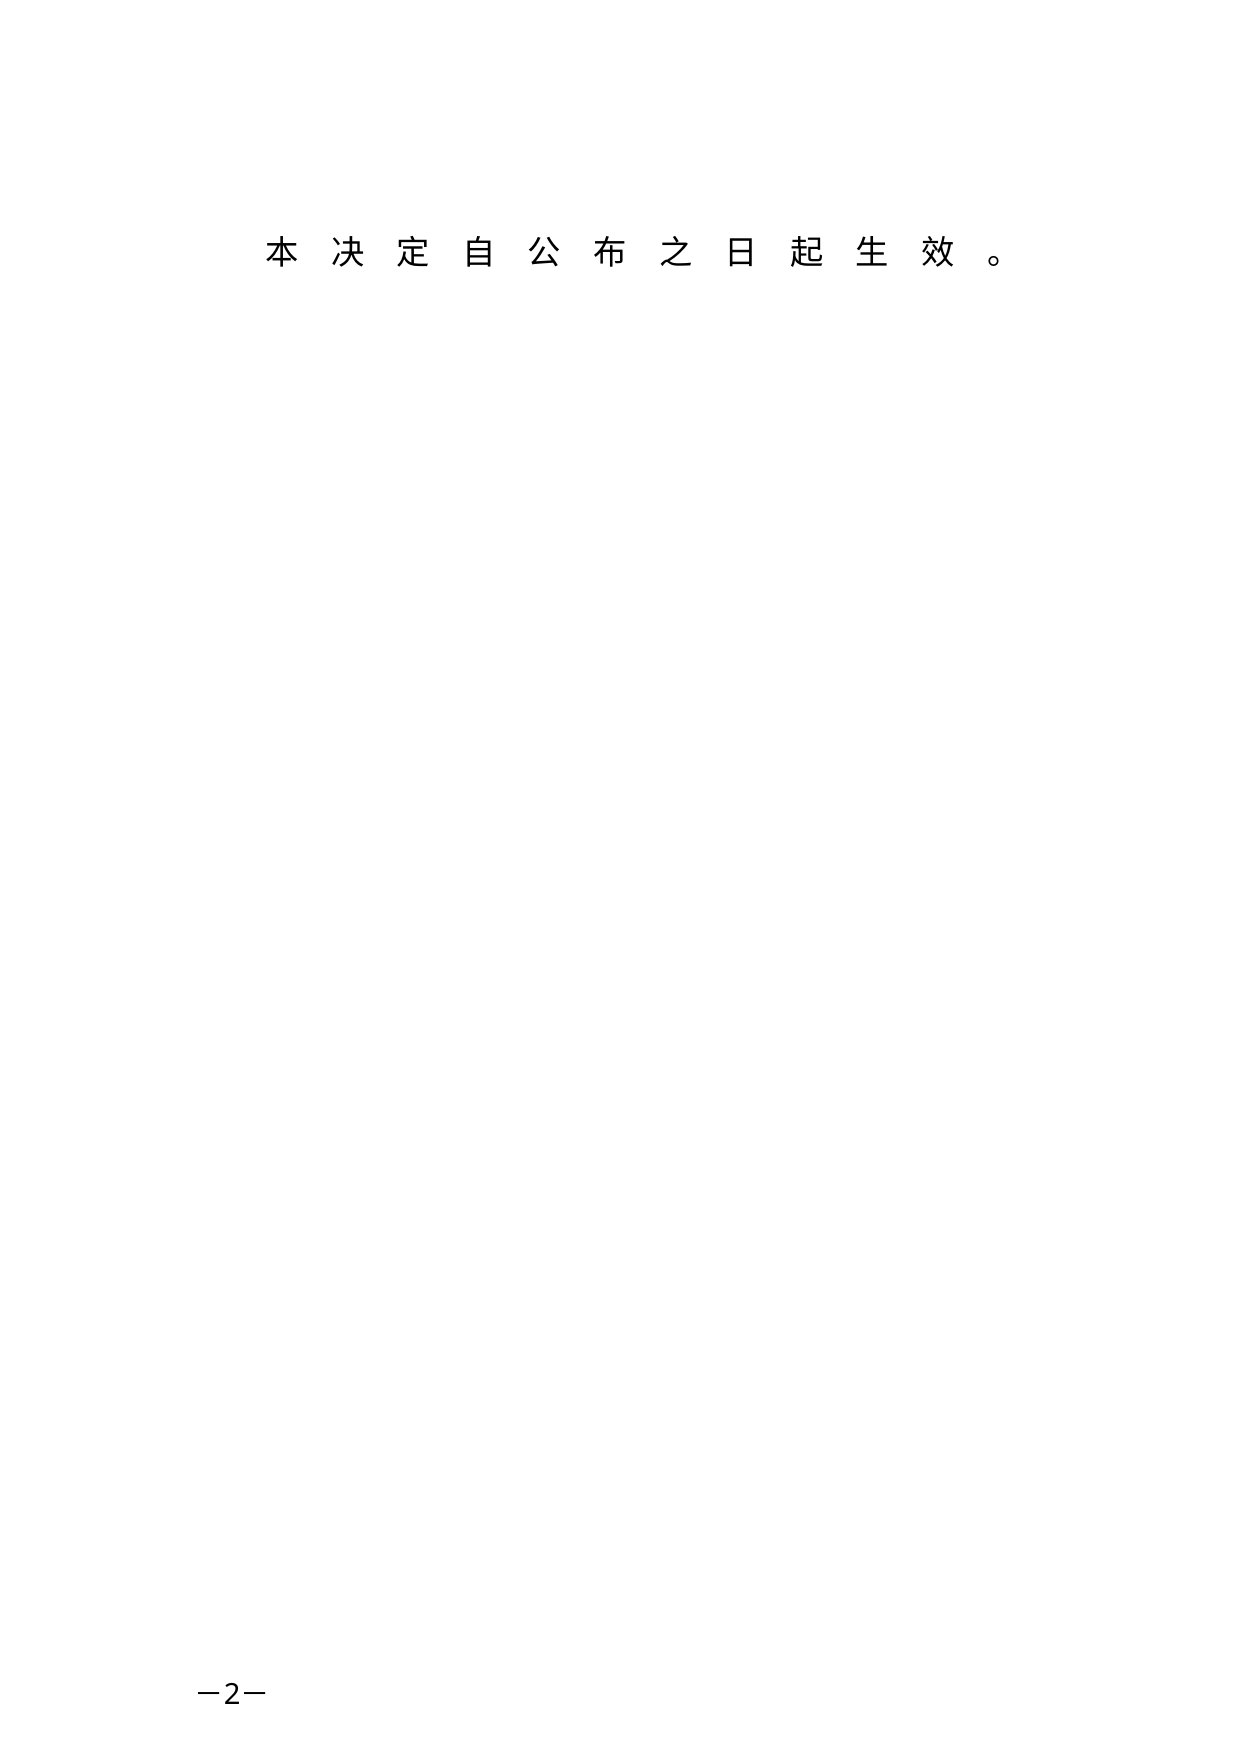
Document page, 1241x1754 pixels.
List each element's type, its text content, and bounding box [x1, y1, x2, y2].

text 本决定自公布之日起生效。 [167, 219, 1085, 280]
